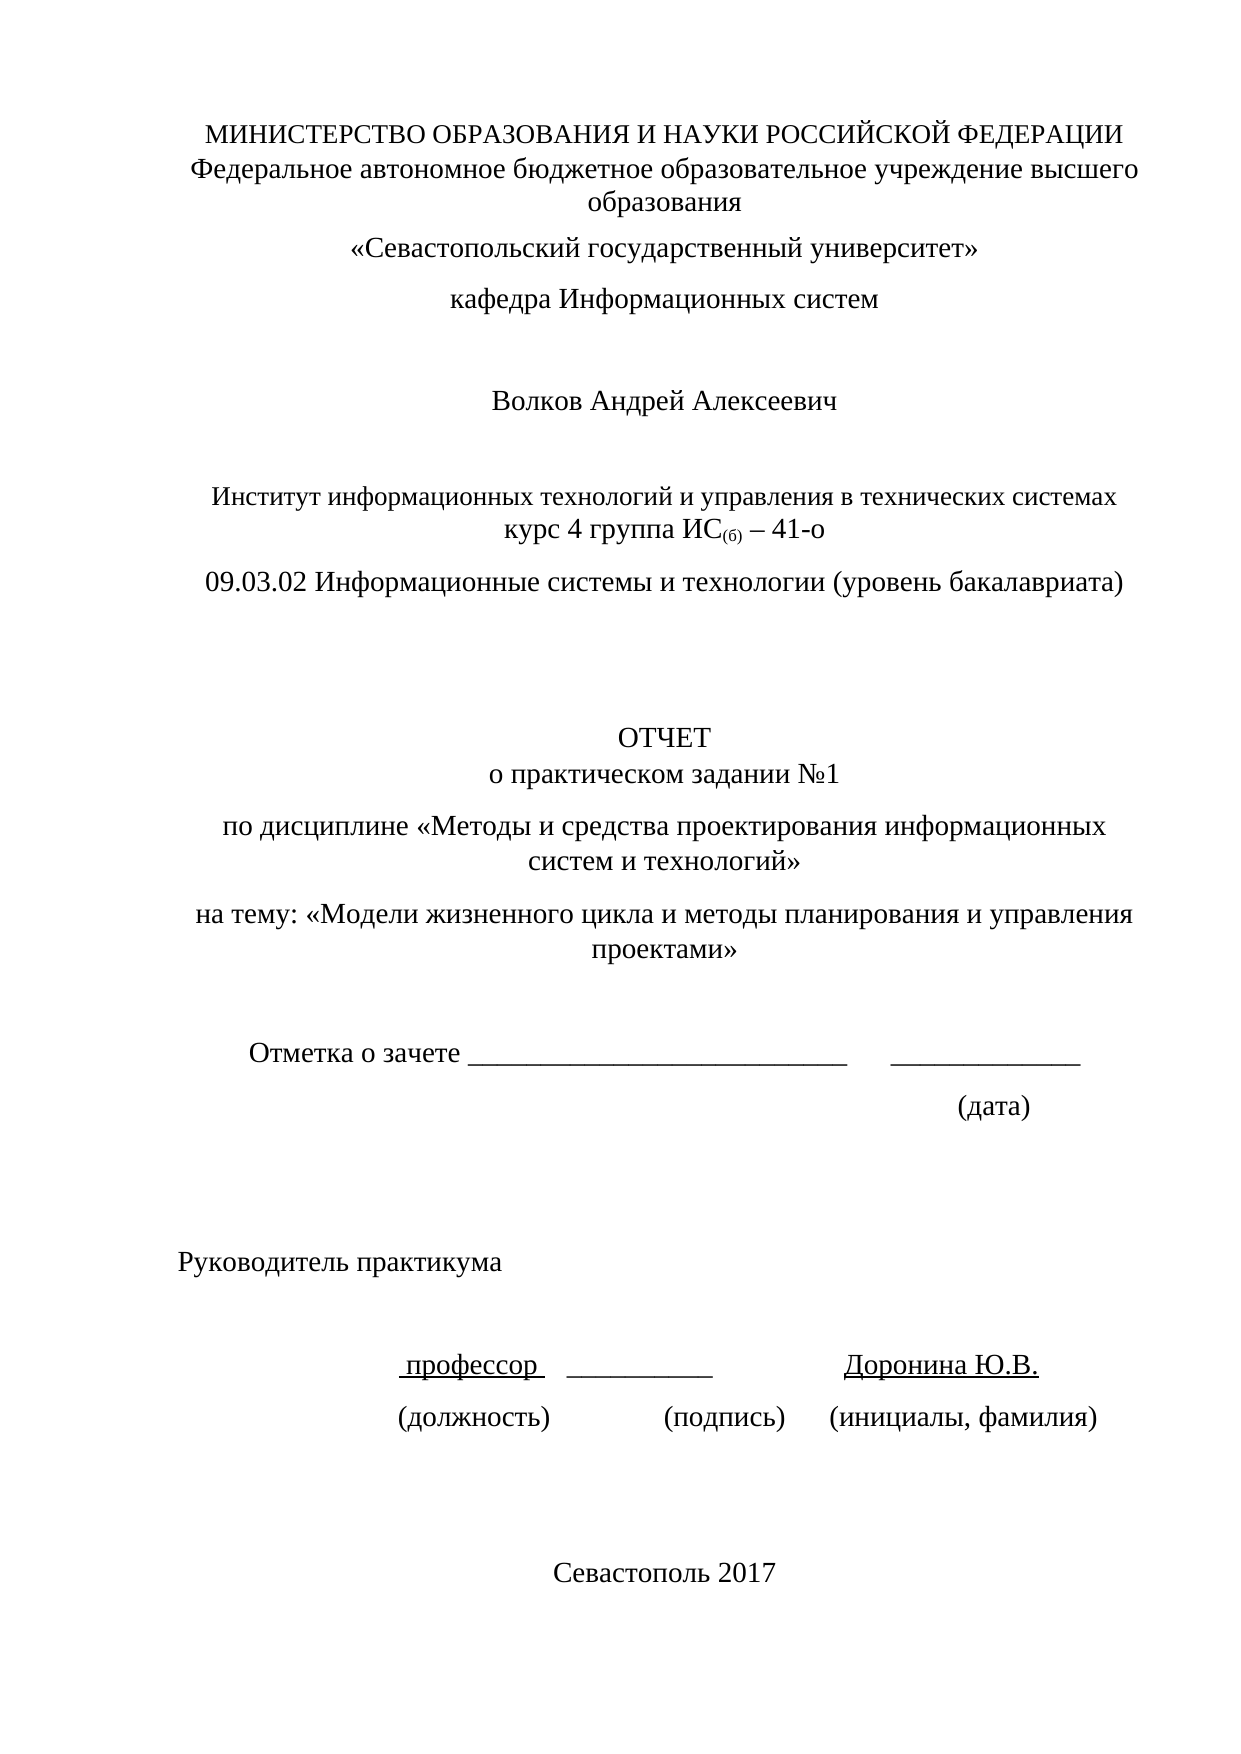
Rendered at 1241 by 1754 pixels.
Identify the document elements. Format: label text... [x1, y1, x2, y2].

text курс 4 группа ИС(б) – 41-о [177, 512, 1152, 545]
text Руководитель практикума [177, 1244, 1152, 1277]
text 09.03.02 Информационные системы и технологии (уровень бакалавриата) [177, 564, 1152, 597]
text Институт информационных технологий и управления в технических системах [177, 480, 1152, 512]
text Отметка о зачете __________________________ _____________ [177, 1036, 1152, 1069]
text кафедра Информационных систем [177, 281, 1152, 314]
text (дата) [177, 1088, 1152, 1121]
text (должность) (подпись) (инициалы, фамилия) [177, 1399, 1152, 1433]
text Федеральное автономное бюджетное образовательное учреждение высшего образования [177, 151, 1152, 218]
text по дисциплине «Методы и средства проектирования информационных систем и технологий» [177, 808, 1152, 877]
text профессор __________ Доронина Ю.В. [325, 1347, 1152, 1381]
text МИНИСТЕРСТВО ОБРАЗОВАНИЯ И НАУКИ РОССИЙСКОЙ ФЕДЕРАЦИИ [177, 118, 1152, 149]
text ОТЧЕТ [177, 720, 1152, 754]
text Севастополь 2017 [177, 1555, 1152, 1588]
text Волков Андрей Алексеевич [177, 383, 1152, 417]
text на тему: «Модели жизненного цикла и методы планирования и управления проектами» [177, 896, 1152, 965]
text «Севастопольский государственный университет» [177, 231, 1152, 264]
text о практическом задании №1 [177, 756, 1152, 789]
